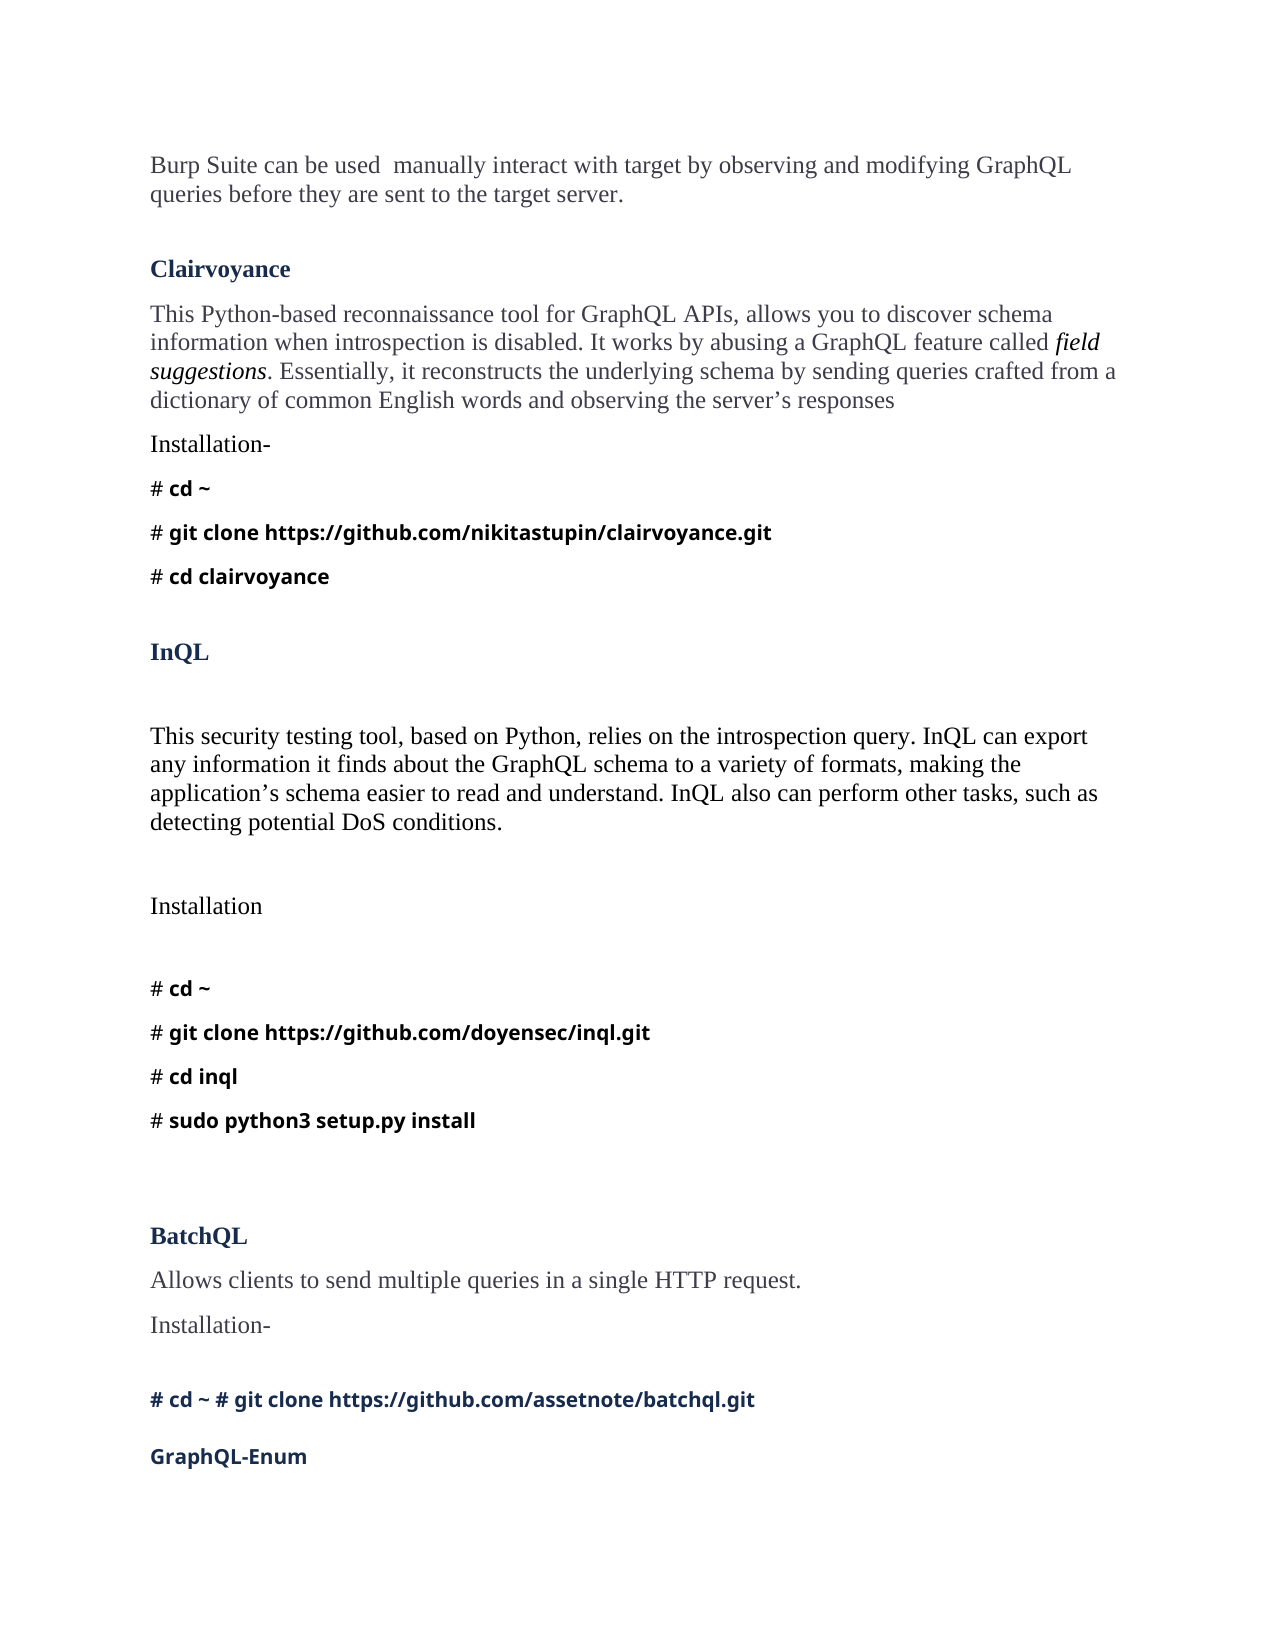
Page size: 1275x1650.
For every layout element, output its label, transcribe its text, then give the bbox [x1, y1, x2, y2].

text BatchQL [150, 1221, 1125, 1250]
text Installation [150, 891, 1125, 919]
text This security testing tool, based on Python, relies on the introspection query. InQL can export any information it finds about the GraphQL schema to a variety of formats, making the application’s schema easier to read and understand. InQL also can perform other tasks, such as detecting potential DoS conditions. [150, 721, 1125, 836]
text Allows clients to send multiple queries in a single HTTP request. [150, 1266, 1125, 1294]
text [150, 1386, 1125, 1499]
text # cd ~ [150, 474, 1125, 502]
text InQL [150, 637, 1125, 666]
text # cd inql [150, 1062, 1125, 1091]
text # cd ~ [150, 974, 1125, 1003]
text # sudo python3 setup.py install [150, 1107, 1125, 1135]
text # git clone https://github.com/nikitastupin/clairvoyance.git [150, 518, 1125, 546]
text Installation- [150, 429, 1125, 458]
text Clairvoyance [150, 254, 1125, 283]
text # cd clairvoyance [150, 562, 1125, 590]
text # git clone https://github.com/doyensec/inql.git [150, 1018, 1125, 1047]
text This Python-based reconnaissance tool for GraphQL APIs, allows you to discover schema information when introspection is disabled. It works by abusing a GraphQL feature called field suggestions. Essentially, it reconstructs the underlying schema by sending queries crafted from a dictionary of common English words and observing the server’s responses [150, 299, 1125, 414]
text Burp Suite can be used manually interact with target by observing and modifying GraphQL queries before they are sent to the target server. [150, 150, 1125, 207]
text Installation- [150, 1310, 1125, 1339]
